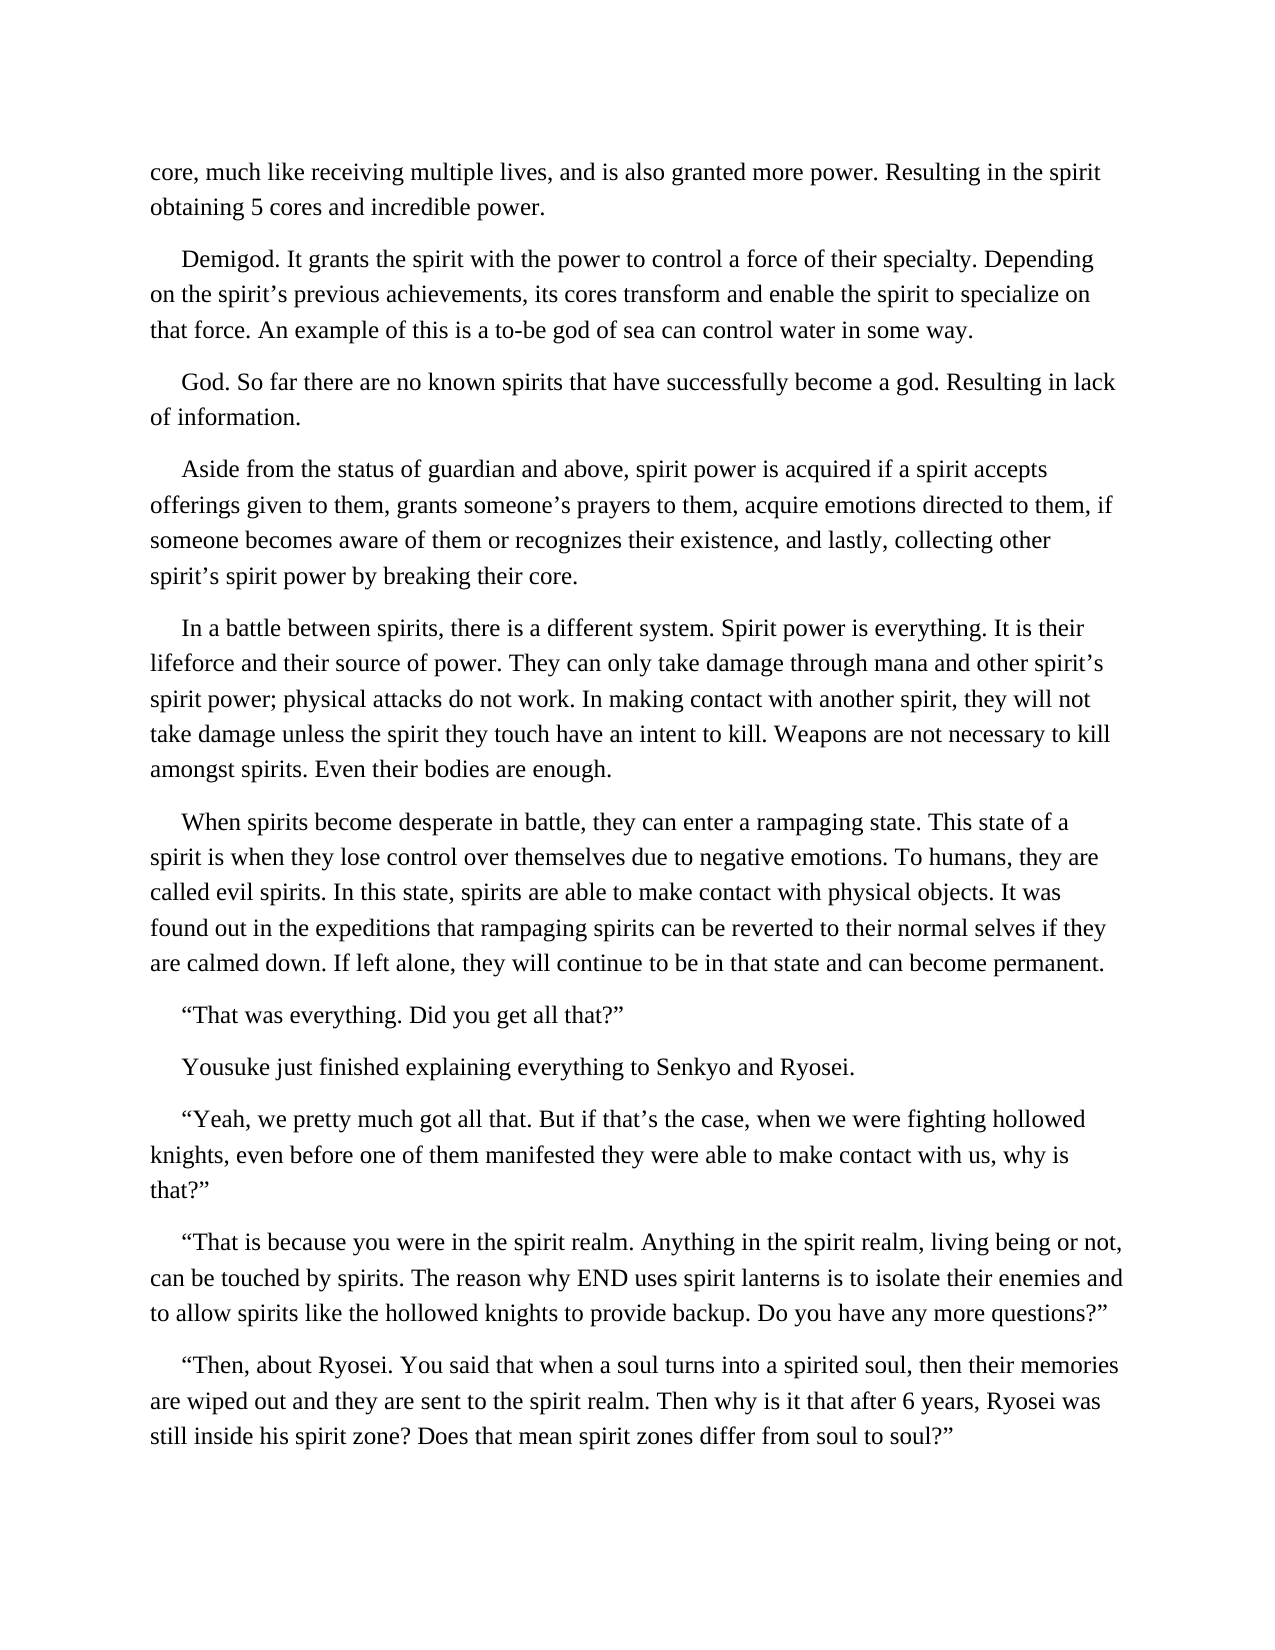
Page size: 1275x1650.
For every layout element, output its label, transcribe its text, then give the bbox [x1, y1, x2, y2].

text Yousuke just finished explaining everything to Senkyo and Ryosei. [150, 1046, 1125, 1081]
text “Yeah, we pretty much got all that. But if that’s the case, when we were fighting hollowed knights, even before one of them manifested they were able to make contact with us, why is that?” [150, 1098, 1125, 1204]
text Aside from the status of guardian and above, spirit power is acquired if a spirit accepts offerings given to them, grants someone’s prayers to them, acquire emotions directed to them, if someone becomes aware of them or recognizes their existence, and lastly, collecting other spirit’s spirit power by breaking their core. [150, 448, 1125, 589]
text When spirits become desperate in battle, they can enter a rampaging state. This state of a spirit is when they lose control over themselves due to negative emotions. To humans, they are called evil spirits. In this state, spirits are able to make contact with physical objects. It was found out in the expeditions that rampaging spirits can be reverted to their normal selves if they are calmed down. If left alone, they will continue to be in that state and can become permanent. [150, 800, 1125, 977]
text In a battle between spirits, there is a different system. Spirit power is everything. It is their lifeforce and their source of power. They can only take damage through mana and other spirit’s spirit power; physical attacks do not work. In making contact with another spirit, they will not take damage unless the spirit they touch have an intent to kill. Weapons are not necessary to kill amongst spirits. Even their bodies are enough. [150, 606, 1125, 783]
text Demigod. It grants the spirit with the power to control a force of their specialty. Depending on the spirit’s previous achievements, its cores transform and enable the spirit to specialize on that force. An example of this is a to-be god of sea can control water in some way. [150, 237, 1125, 344]
text “That is because you were in the spirit realm. Anything in the spirit realm, living being or not, can be touched by spirits. The reason why END uses spirit lanterns is to isolate their enemies and to allow spirits like the hollowed knights to provide backup. Do you have any more questions?” [150, 1221, 1125, 1327]
text “Then, about Ryosei. You said that when a soul turns into a spirited soul, then their memories are wiped out and they are sent to the spirit realm. Then why is it that after 6 years, Ryosei was still inside his spirit zone? Does that mean spirit zones differ from soul to soul?” [150, 1344, 1125, 1450]
text God. So far there are no known spirits that have successfully become a god. Resulting in lack of information. [150, 360, 1125, 431]
text “That was everything. Did you get all that?” [150, 994, 1125, 1029]
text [150, 150, 1125, 221]
